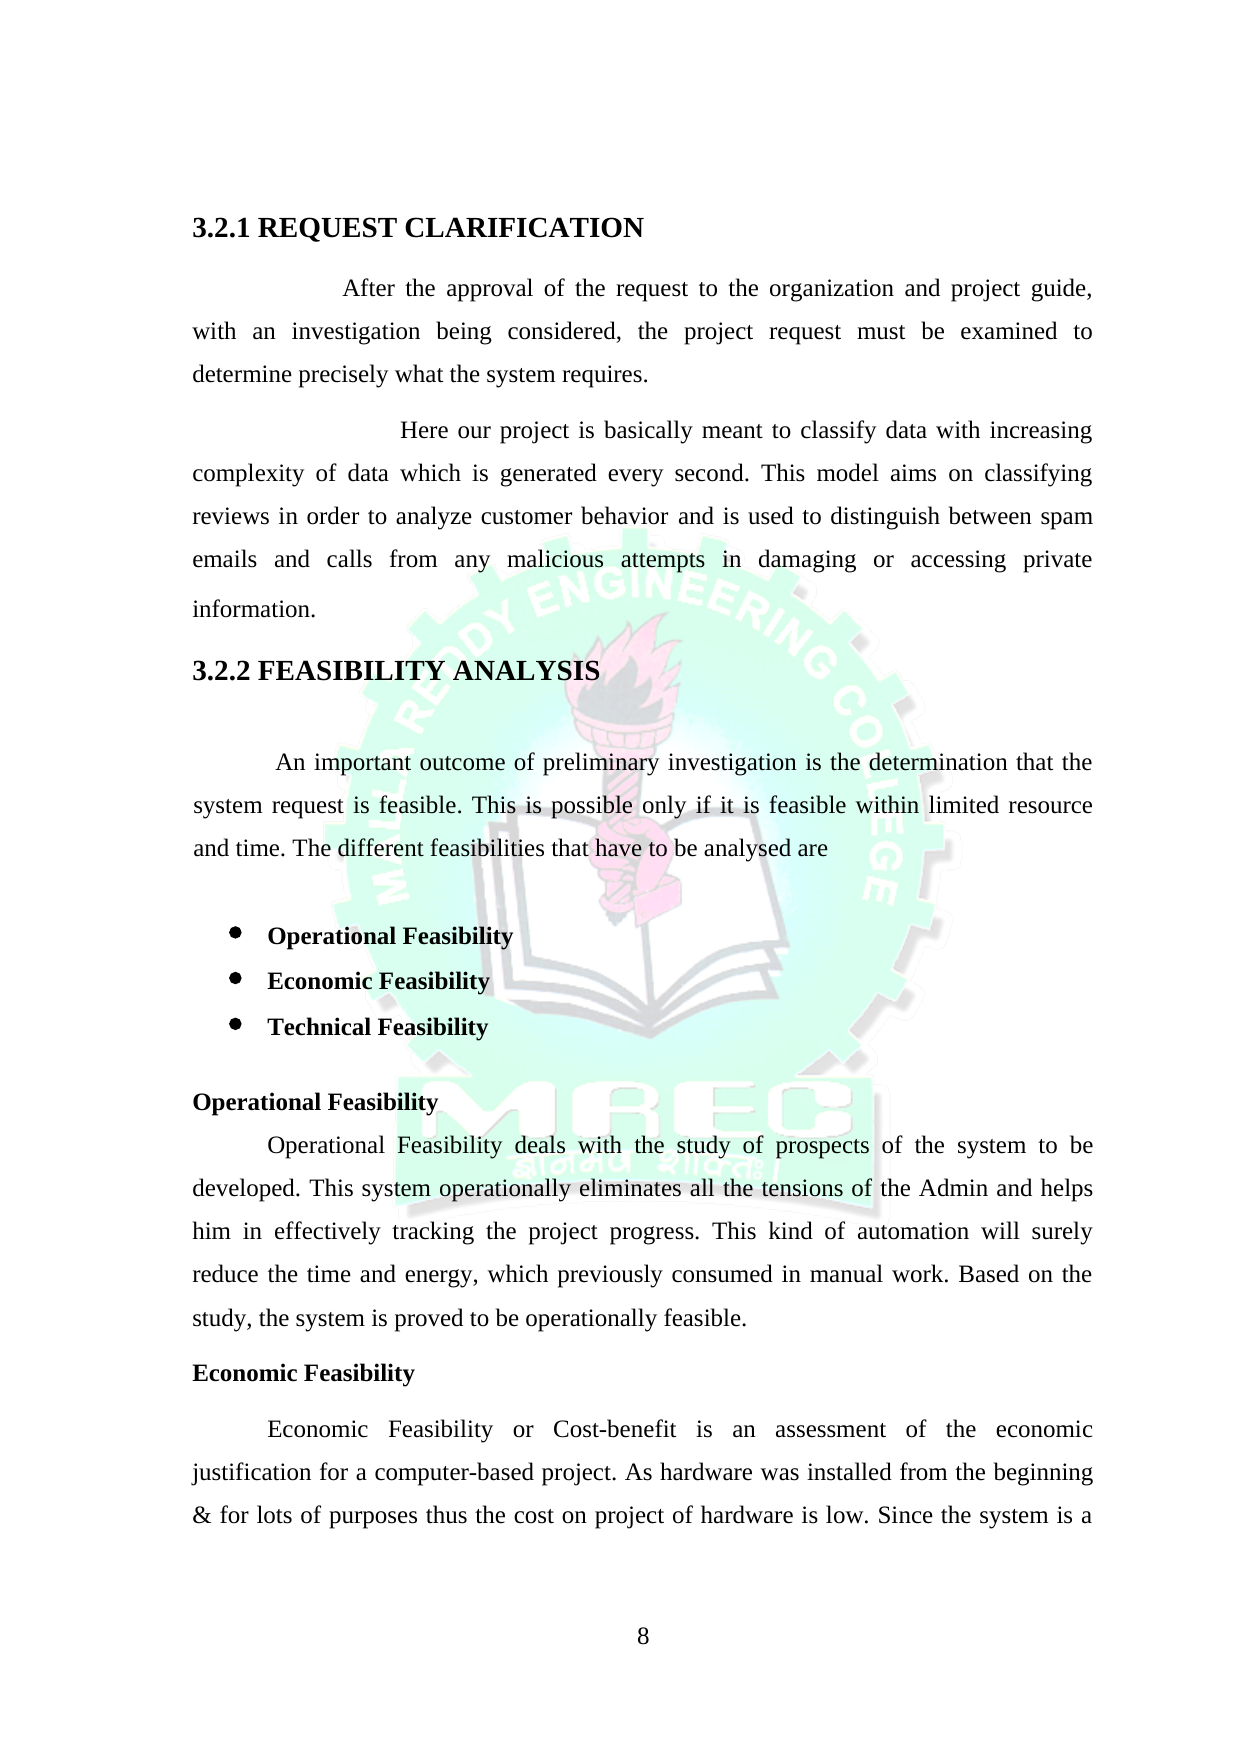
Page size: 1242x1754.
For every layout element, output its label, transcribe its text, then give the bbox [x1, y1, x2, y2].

text Operational Feasibility [192, 1087, 1094, 1116]
text Operational Feasibility deals with the study of prospects of the system to be developed. This system operationally eliminates all the tensions of the Admin and helps him in effectively tracking the project progress. This kind of automation will surely reduce the time and energy, which previously consumed in manual work. Based on the study, the system is proved to be operationally feasible. [192, 1130, 1094, 1331]
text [192, 1414, 1094, 1529]
text Here our project is basically meant to classify data with increasing complexity of data which is generated every second. This model aims on classifying reviews in order to analyze customer behavior and is used to distinguish between spam emails and calls from any malicious attempts in damaging or accessing private information. [192, 415, 1094, 624]
list Economic Feasibility [229, 966, 1094, 997]
list Technical Feasibility [229, 1012, 1094, 1043]
text 3.2.1 REQUEST CLARIFICATION [192, 211, 1094, 244]
text 3.2.2 FEASIBILITY ANALYSIS [192, 653, 1094, 686]
text An important outcome of preliminary investigation is the determination that the system request is feasible. This is possible only if it is feasible within limited resource and time. The different feasibilities that have to be analysed are [192, 747, 1094, 862]
text Economic Feasibility [192, 1358, 1094, 1387]
text After the approval of the request to the organization and project guide, with an investigation being considered, the project request must be examined to determine precisely what the system requires. [192, 273, 1094, 388]
list Operational Feasibility [229, 921, 1094, 951]
